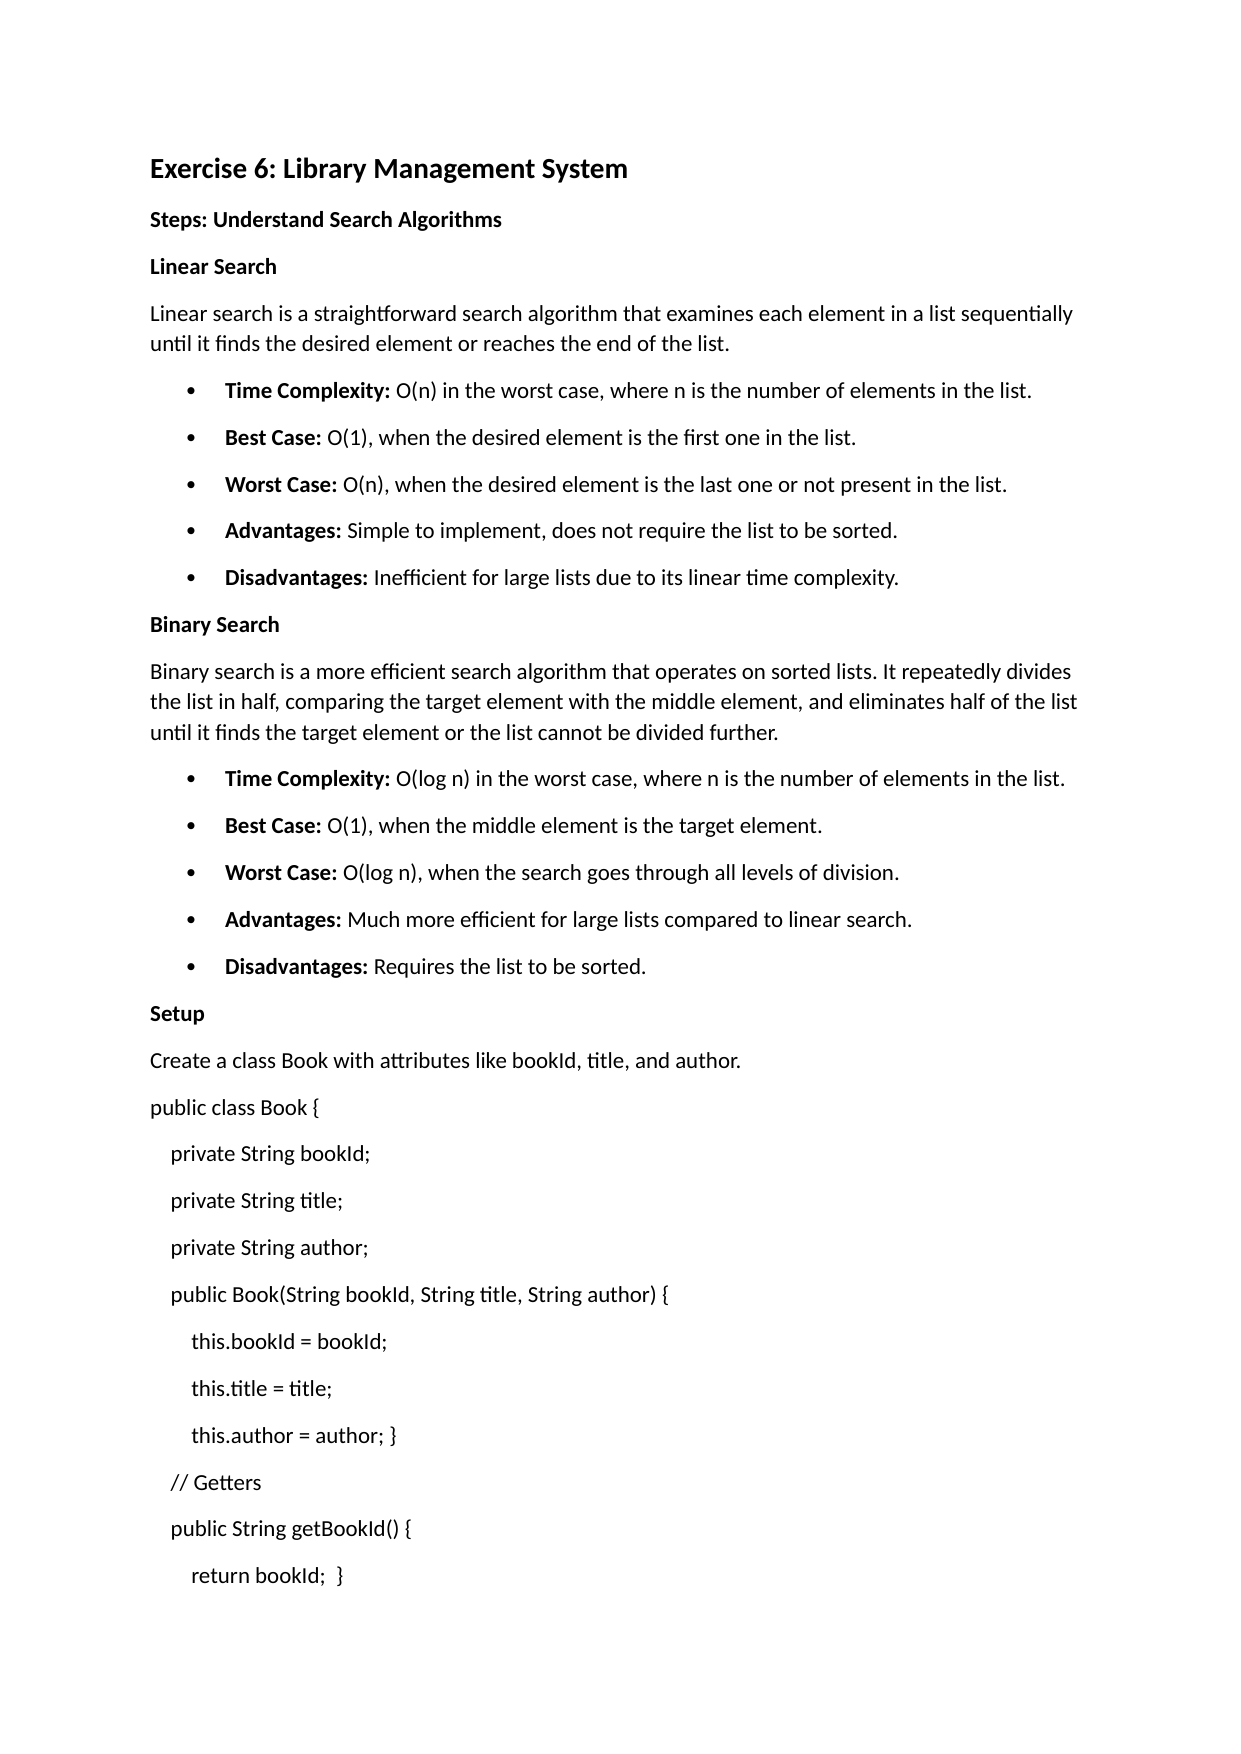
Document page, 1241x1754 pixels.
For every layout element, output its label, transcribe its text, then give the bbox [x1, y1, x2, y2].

text return bookId; } [150, 1561, 1090, 1589]
list Disadvantages: Inefficient for large lists due to its linear time complexity. [187, 563, 1090, 591]
text Linear Search [150, 252, 1090, 280]
list Disadvantages: Requires the list to be sorted. [187, 952, 1090, 980]
list Advantages: Simple to implement, does not require the list to be sorted. [187, 517, 1090, 544]
text Binary Search [150, 610, 1090, 638]
list Time Complexity: O(n) in the worst case, where n is the number of elements in the list. [187, 376, 1090, 404]
text Exercise 6: Library Management System [150, 150, 1090, 186]
list Worst Case: O(log n), when the search goes through all levels of division. [187, 858, 1090, 886]
text Setup [150, 999, 1090, 1027]
list Worst Case: O(n), when the desired element is the last one or not present in the list. [187, 470, 1090, 498]
list Best Case: O(1), when the middle element is the target element. [187, 811, 1090, 839]
text Linear search is a straightforward search algorithm that examines each element in a list sequentially until it finds the desired element or reaches the end of the list. [150, 299, 1090, 357]
text private String bookId; [150, 1139, 1090, 1167]
text this.title = title; [150, 1374, 1090, 1402]
text Binary search is a more efficient search algorithm that operates on sorted lists. It repeatedly divides the list in half, comparing the target element with the middle element, and eliminates half of the list until it finds the target element or the list cannot be divided further. [150, 657, 1090, 746]
list Best Case: O(1), when the desired element is the first one in the list. [187, 423, 1090, 451]
text private String author; [150, 1233, 1090, 1261]
text // Getters [150, 1468, 1090, 1496]
text public class Book { [150, 1093, 1090, 1121]
list Advantages: Much more efficient for large lists compared to linear search. [187, 905, 1090, 933]
text public Book(String bookId, String title, String author) { [150, 1280, 1090, 1308]
text this.author = author; } [150, 1421, 1090, 1449]
list Time Complexity: O(log n) in the worst case, where n is the number of elements in the list. [187, 764, 1090, 792]
text Create a class Book with attributes like bookId, title, and author. [150, 1046, 1090, 1074]
text this.bookId = bookId; [150, 1327, 1090, 1355]
text private String title; [150, 1186, 1090, 1214]
text Steps: Understand Search Algorithms [150, 205, 1090, 233]
text public String getBookId() { [150, 1514, 1090, 1542]
